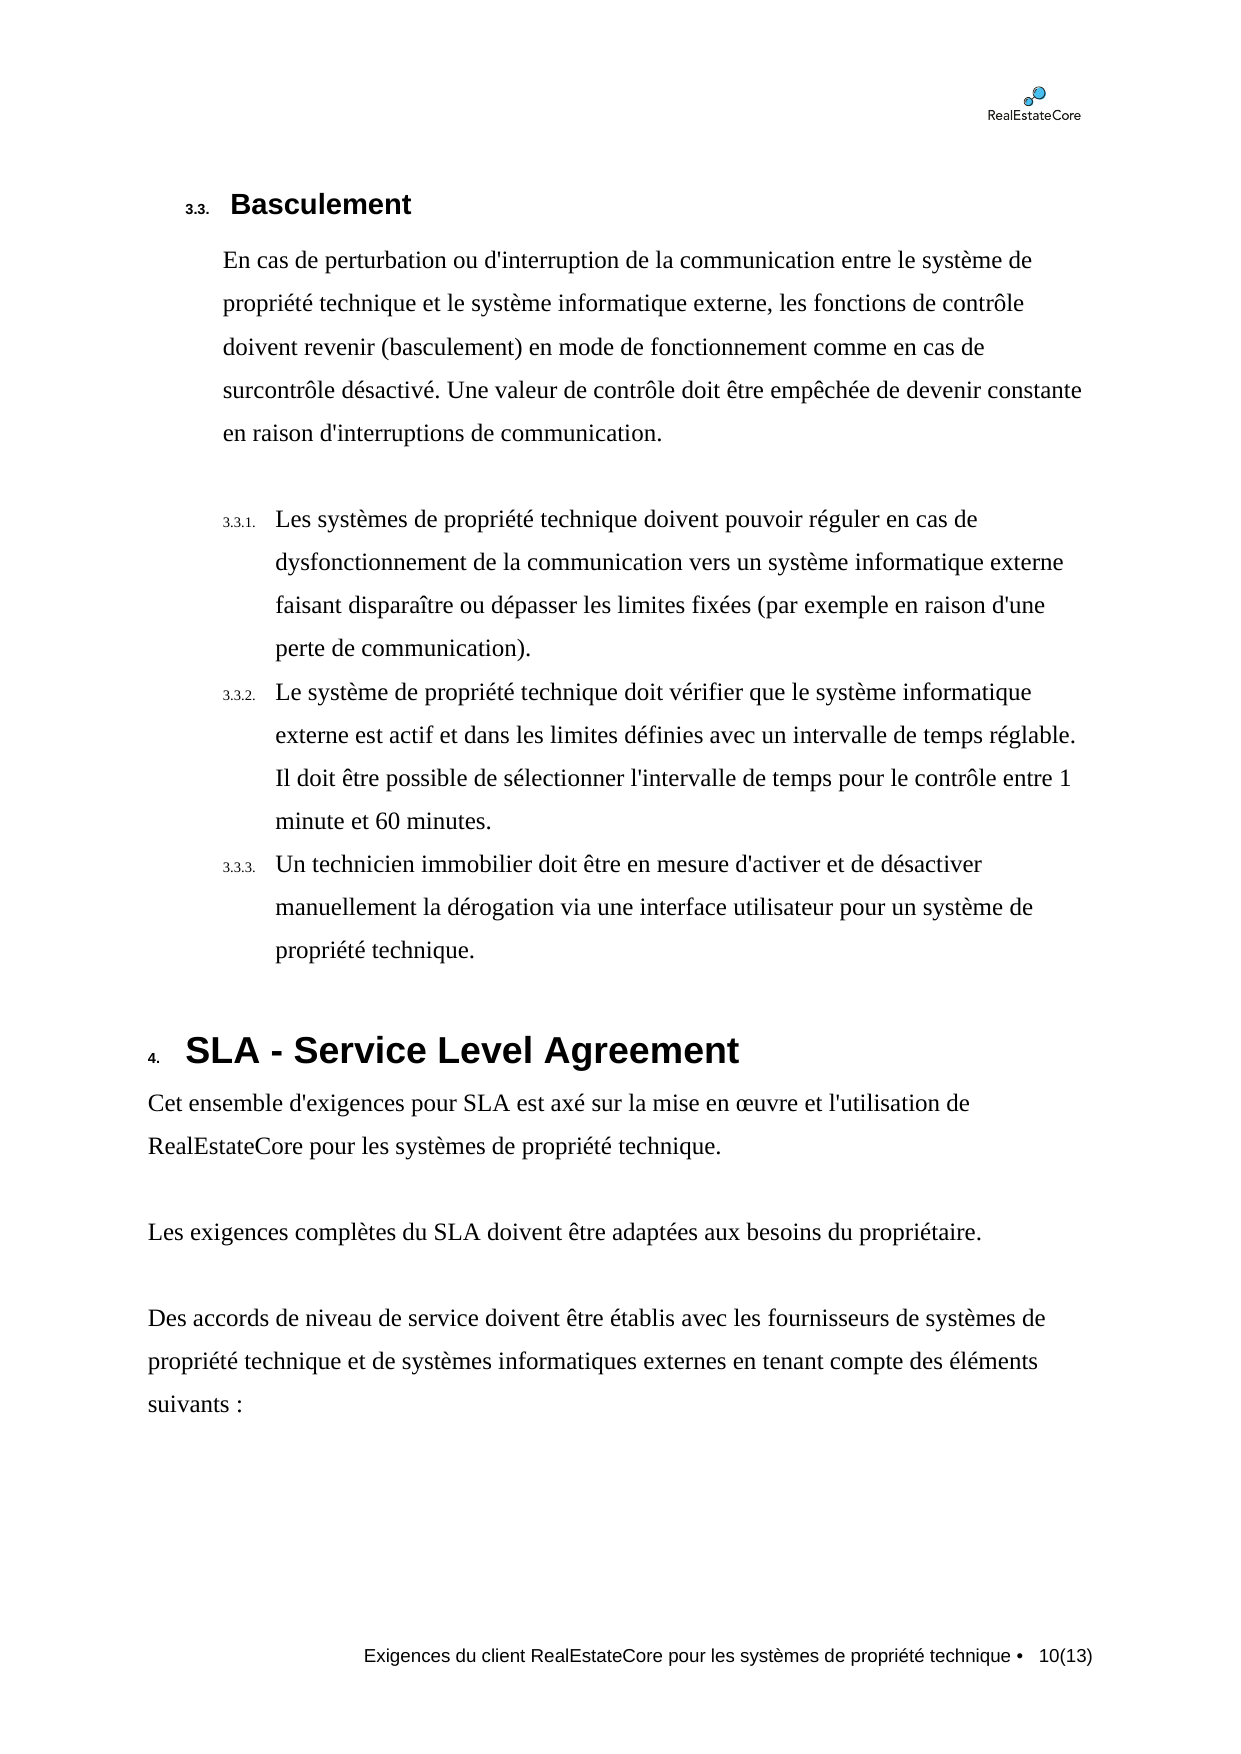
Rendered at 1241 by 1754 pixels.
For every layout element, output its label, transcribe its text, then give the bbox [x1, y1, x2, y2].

text Les exigences complètes du SLA doivent être adaptées aux besoins du propriétaire. [148, 1217, 1093, 1246]
subtitle Basculement [185, 187, 1093, 220]
text Des accords de niveau de service doivent être établis avec les fournisseurs de systèmes de propriété technique et de systèmes informatiques externes en tenant compte des éléments suivants : [148, 1303, 1093, 1418]
text En cas de perturbation ou d'interruption de la communication entre le système de propriété technique et le système informatique externe, les fonctions de contrôle doivent revenir (basculement) en mode de fonctionnement comme en cas de surcontrôle désactivé. Une valeur de contrôle doit être empêchée de devenir constante en raison d'interruptions de communication. [223, 245, 1093, 447]
subtitle SLA - Service Level Agreement [148, 1028, 1093, 1072]
list Les systèmes de propriété technique doivent pouvoir réguler en cas de dysfonctionnement de la communication vers un système informatique externe faisant disparaître ou dépasser les limites fixées (par exemple en raison d'une perte de communication). [223, 504, 1093, 662]
list Le système de propriété technique doit vérifier que le système informatique externe est actif et dans les limites définies avec un intervalle de temps réglable. Il doit être possible de sélectionner l'intervalle de temps pour le contrôle entre 1 minute et 60 minutes. [223, 677, 1093, 835]
text Cet ensemble d'exigences pour SLA est axé sur la mise en œuvre et l'utilisation de RealEstateCore pour les systèmes de propriété technique. [148, 1088, 1093, 1159]
list Un technicien immobilier doit être en mesure d'activer et de désactiver manuellement la dérogation via une interface utilisateur pour un système de propriété technique. [223, 849, 1093, 964]
picture [976, 73, 1093, 135]
